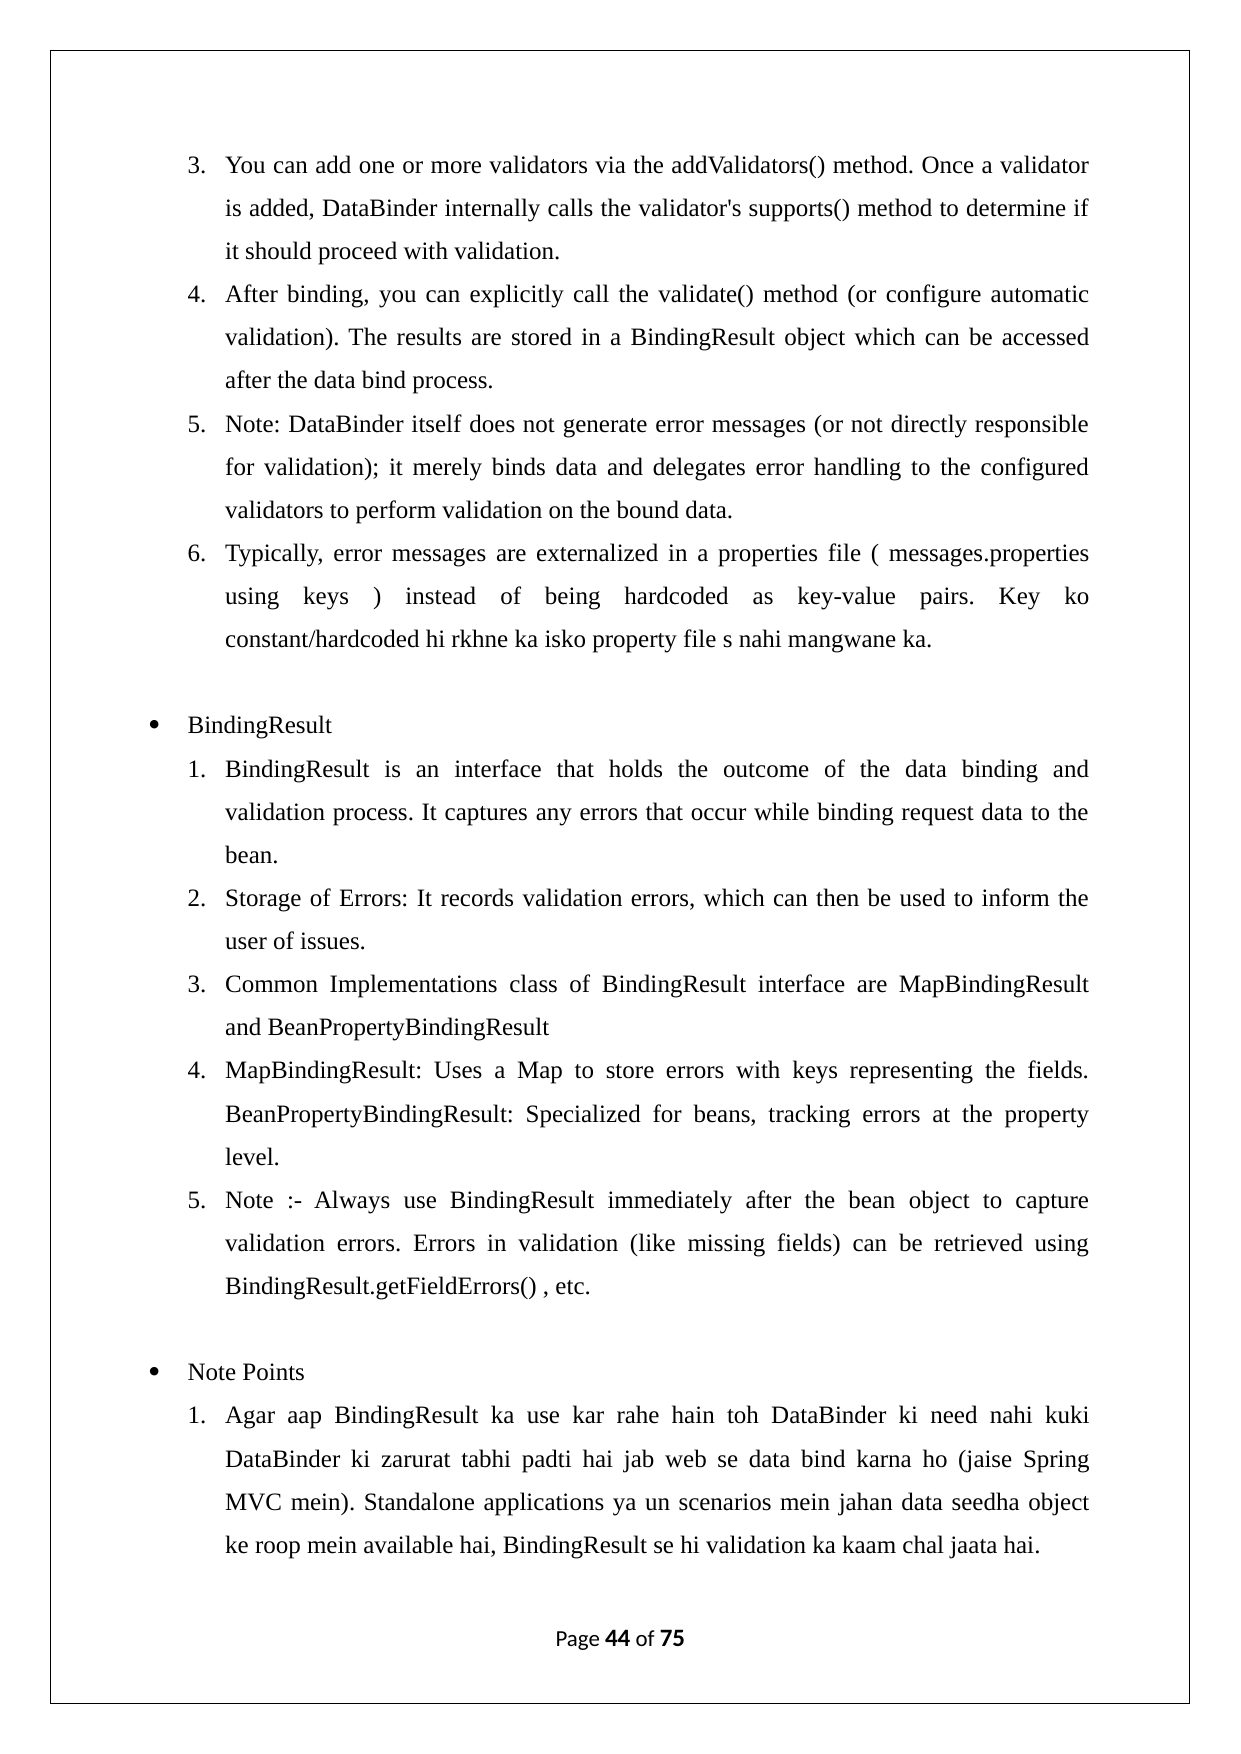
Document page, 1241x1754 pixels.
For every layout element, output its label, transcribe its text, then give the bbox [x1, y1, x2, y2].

list Note Points [150, 1357, 1090, 1386]
list Note :- Always use BindingResult immediately after the bean object to capture validation errors. Errors in validation (like missing fields) can be retrieved using BindingResult.getFieldErrors() , etc. [187, 1185, 1090, 1300]
list After binding, you can explicitly call the validate() method (or configure automatic validation). The results are stored in a BindingResult object which can be accessed after the data bind process. [187, 279, 1090, 394]
list Common Implementations class of BindingResult interface are MapBindingResult and BeanPropertyBindingResult [187, 969, 1090, 1041]
list Typically, error messages are externalized in a properties file ( messages.properties using keys ) instead of being hardcoded as key-value pairs. Key ko constant/hardcoded hi rkhne ka isko property file s nahi mangwane ka. [187, 538, 1090, 653]
list You can add one or more validators via the addValidators() method. Once a validator is added, DataBinder internally calls the validator's supports() method to determine if it should proceed with validation. [187, 150, 1090, 265]
list Note: DataBinder itself does not generate error messages (or not directly responsible for validation); it merely binds data and delegates error handling to the configured validators to perform validation on the bound data. [187, 409, 1090, 524]
list MapBindingResult: Uses a Map to store errors with keys representing the fields. BeanPropertyBindingResult: Specialized for beans, tracking errors at the property level. [187, 1056, 1090, 1171]
list Agar aap BindingResult ka use kar rahe hain toh DataBinder ki need nahi kuki DataBinder ki zarurat tabhi padti hai jab web se data bind karna ho (jaise Spring MVC mein). Standalone applications ya un scenarios mein jahan data seedha object ke roop mein available hai, BindingResult se hi validation ka kaam chal jaata hai. [187, 1401, 1090, 1559]
list BindingResult is an interface that holds the outcome of the data binding and validation process. It captures any errors that occur while binding request data to the bean. [187, 754, 1090, 869]
list BindingResult [150, 711, 1090, 739]
list Storage of Errors: It records validation errors, which can then be used to inform the user of issues. [187, 883, 1090, 955]
